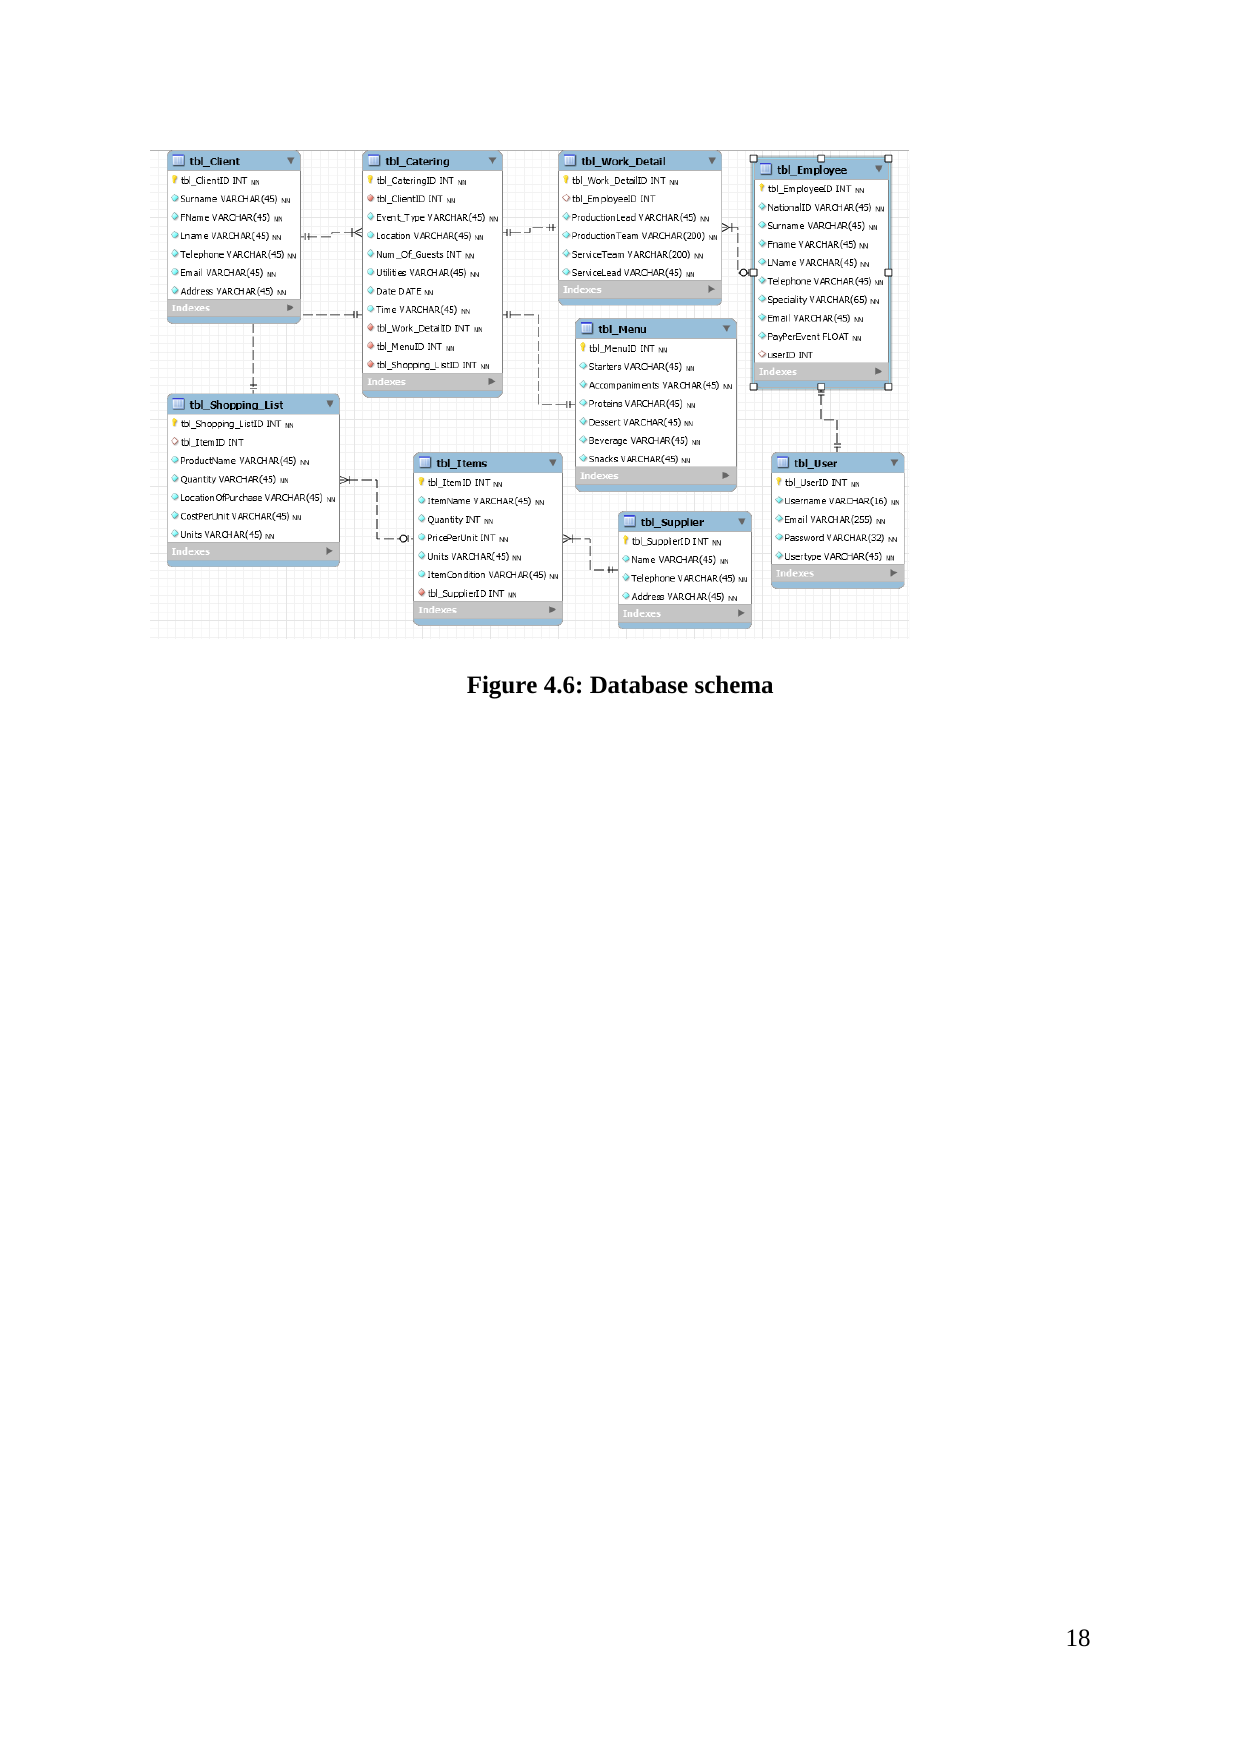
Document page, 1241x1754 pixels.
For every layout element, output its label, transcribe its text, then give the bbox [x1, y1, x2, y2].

picture [150, 150, 910, 639]
